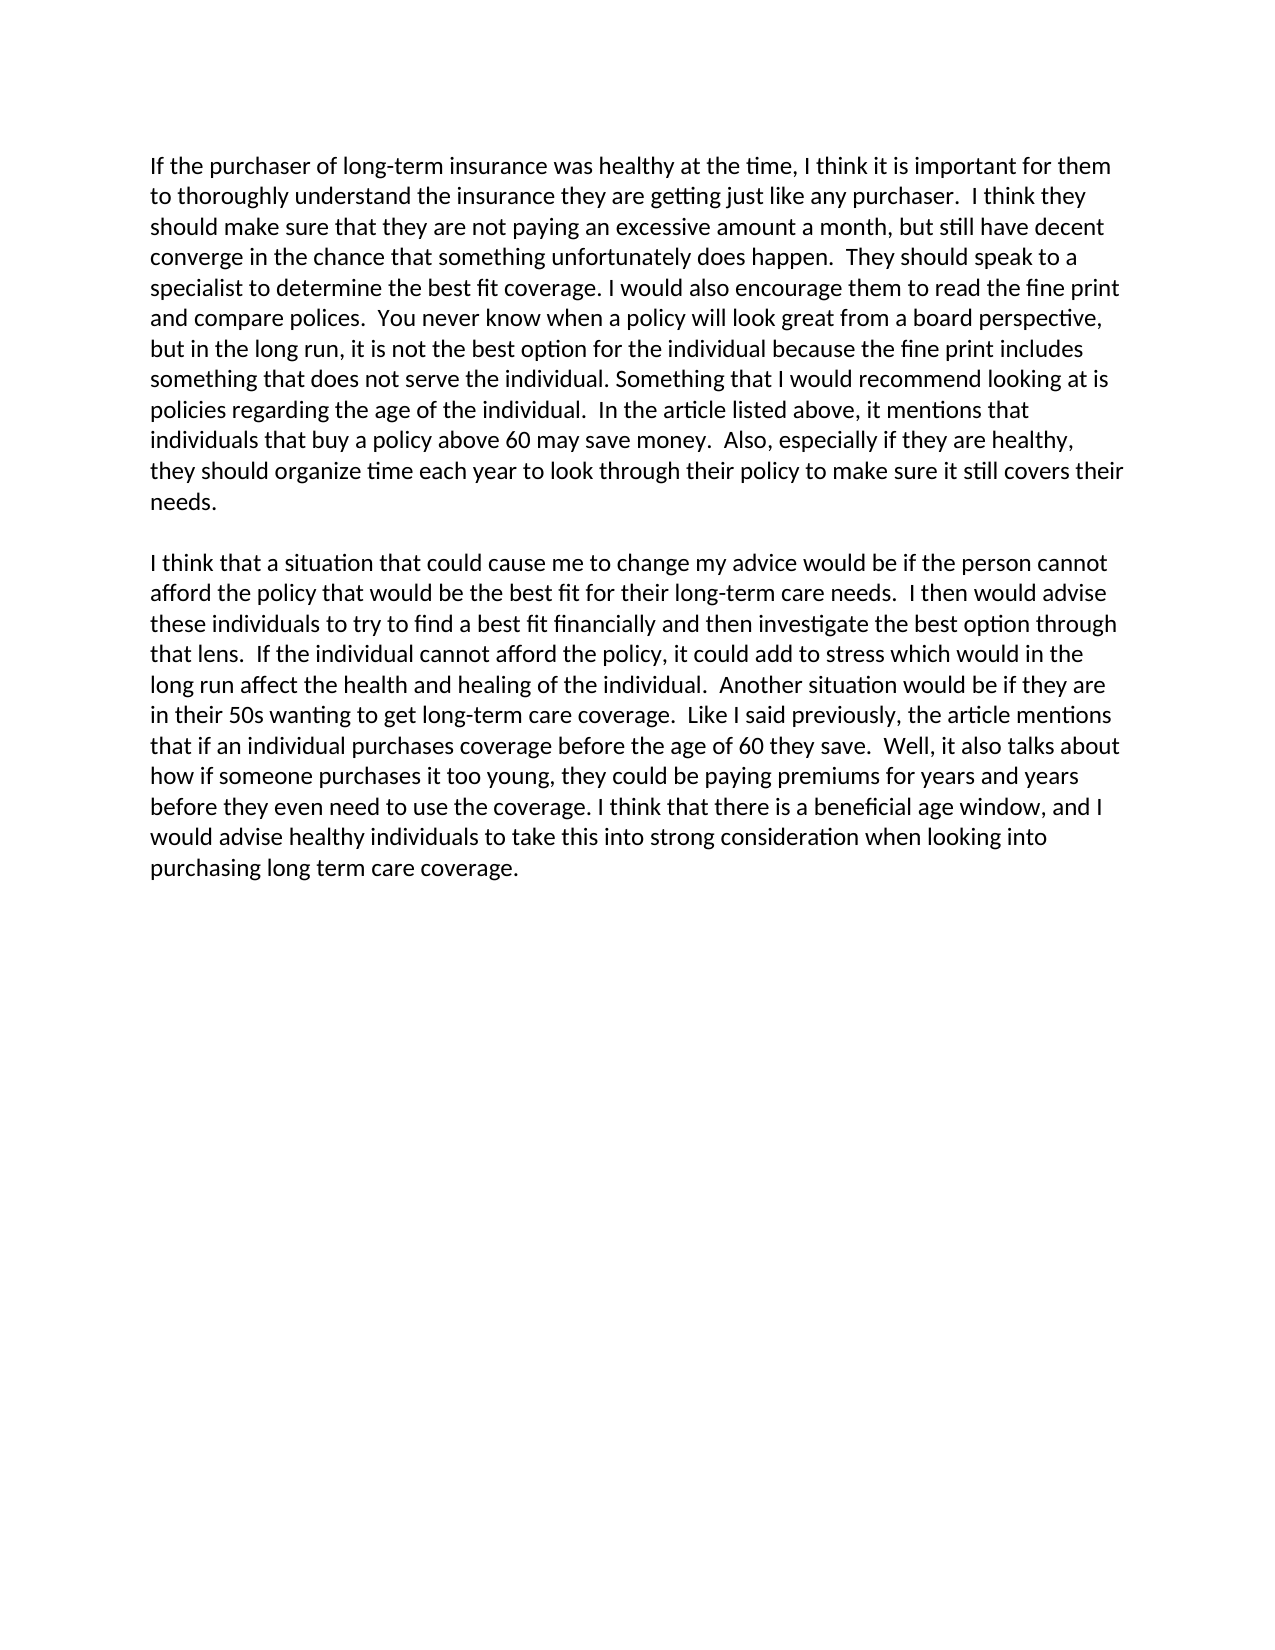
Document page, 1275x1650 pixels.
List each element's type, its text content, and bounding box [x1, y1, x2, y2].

text I think that a situation that could cause me to change my advice would be if the person cannot afford the policy that would be the best fit for their long-term care needs. I then would advise these individuals to try to find a best fit financially and then investigate the best option through that lens. If the individual cannot afford the policy, it could add to stress which would in the long run affect the health and healing of the individual. Another situation would be if they are in their 50s wanting to get long-term care coverage. Like I said previously, the article mentions that if an individual purchases coverage before the age of 60 they save. Well, it also talks about how if someone purchases it too young, they could be paying premiums for years and years before they even need to use the coverage. I think that there is a beneficial age window, and I would advise healthy individuals to take this into strong consideration when looking into purchasing long term care coverage. [150, 547, 1125, 882]
text If the purchaser of long-term insurance was healthy at the time, I think it is important for them to thoroughly understand the insurance they are getting just like any purchaser. I think they should make sure that they are not paying an excessive amount a month, but still have decent converge in the chance that something unfortunately does happen. They should speak to a specialist to determine the best fit coverage. I would also encourage them to read the fine print and compare polices. You never know when a policy will look great from a board perspective, but in the long run, it is not the best option for the individual because the fine print includes something that does not serve the individual. Something that I would recommend looking at is policies regarding the age of the individual. In the article listed above, it mentions that individuals that buy a policy above 60 may save money. Also, especially if they are healthy, they should organize time each year to look through their policy to make sure it still covers their needs. [150, 150, 1125, 516]
